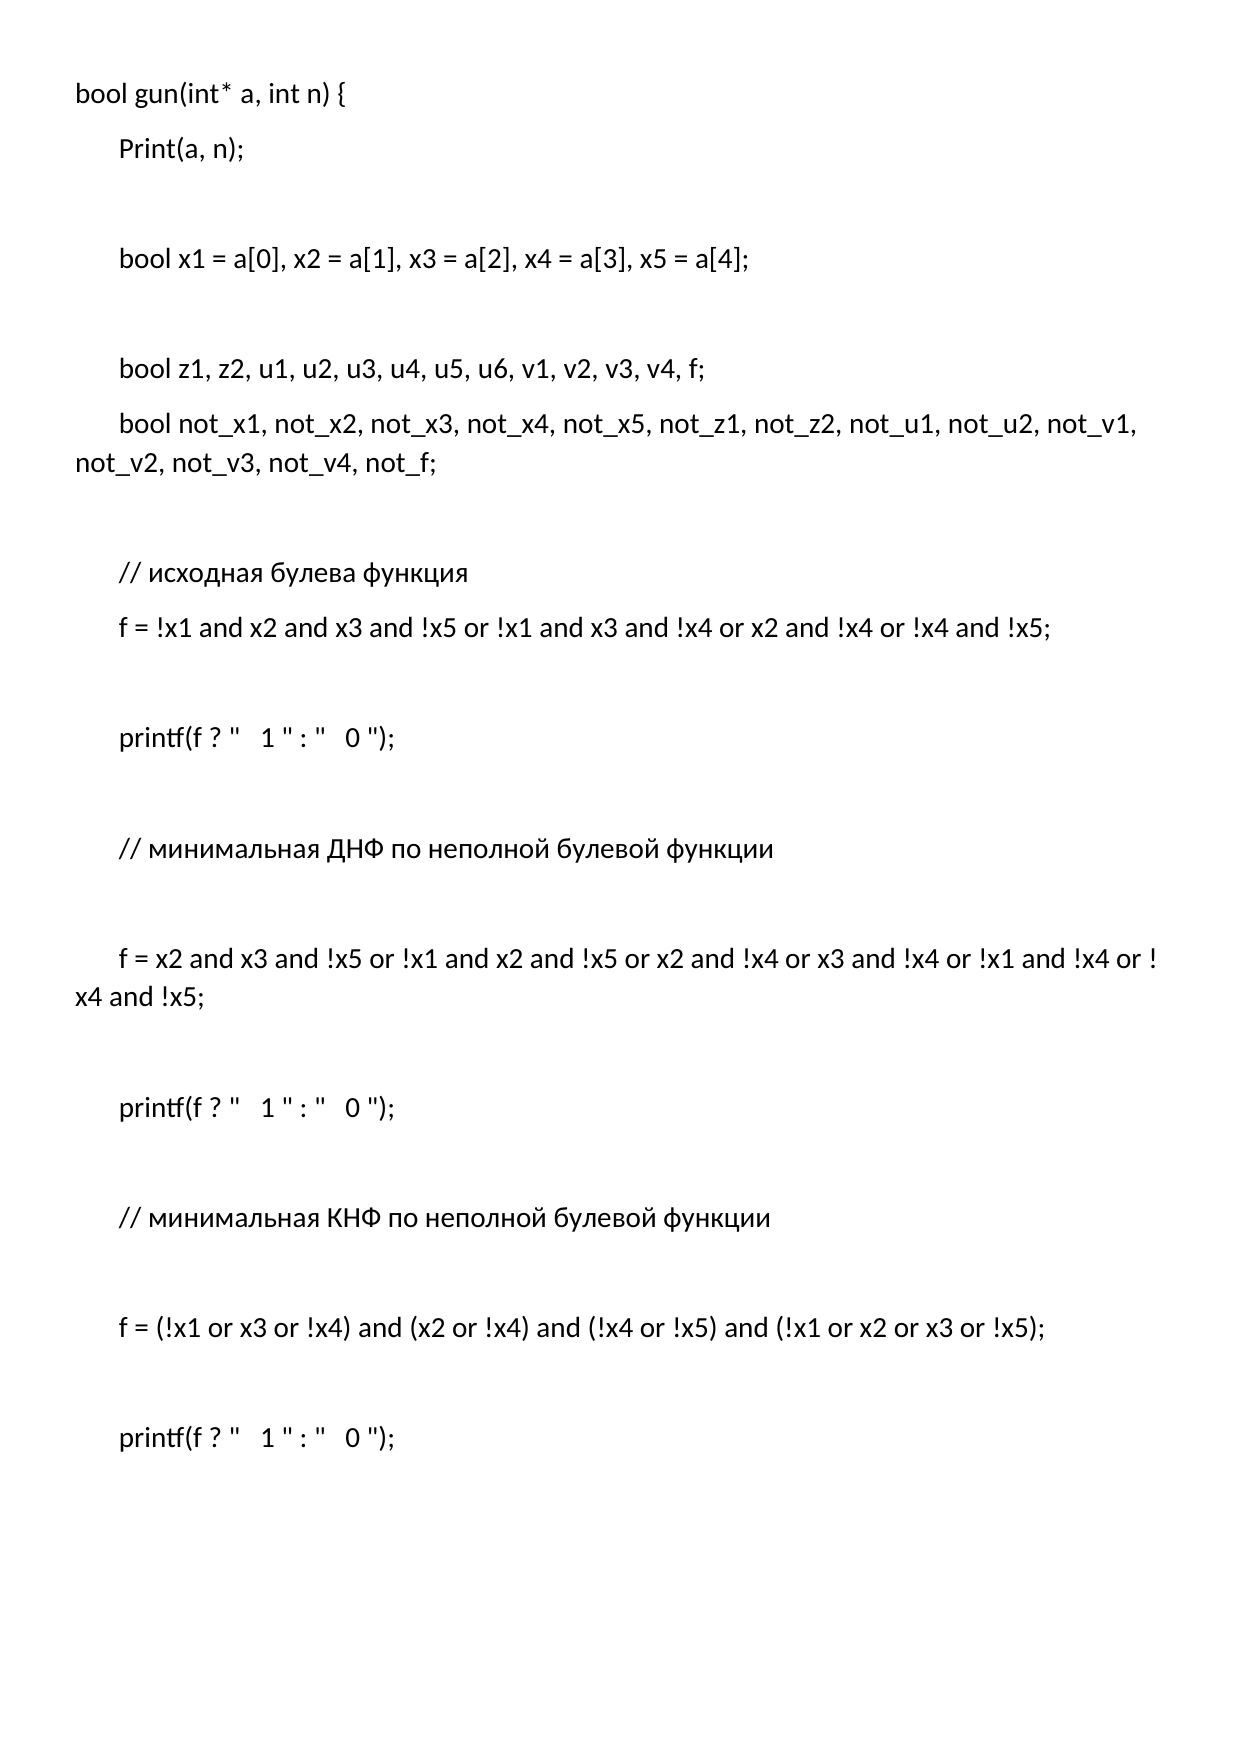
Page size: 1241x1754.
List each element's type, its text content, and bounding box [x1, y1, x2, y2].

list printf(f ? " 1 " : " 0 "); [75, 1089, 1165, 1124]
list f = !x1 and x2 and x3 and !x5 or !x1 and x3 and !x4 or x2 and !x4 or !x4 and !x5; [75, 609, 1165, 645]
list bool x1 = a[0], x2 = a[1], x3 = a[2], x4 = a[3], x5 = a[4]; [75, 240, 1165, 276]
list // минимальная КНФ по неполной булевой функции [75, 1199, 1165, 1234]
list f = (!x1 or x3 or !x4) and (x2 or !x4) and (!x4 or !x5) and (!x1 or x2 or x3 or !x5); [75, 1309, 1165, 1345]
list bool z1, z2, u1, u2, u3, u4, u5, u6, v1, v2, v3, v4, f; [75, 351, 1165, 386]
list Print(a, n); [75, 130, 1165, 166]
list printf(f ? " 1 " : " 0 "); [75, 719, 1165, 755]
list // исходная булева функция [75, 554, 1165, 590]
list f = x2 and x3 and !x5 or !x1 and x2 and !x5 or x2 and !x4 or x3 and !x4 or !x1 and !x4 or !x4 and !x5; [75, 940, 1165, 1014]
list bool not_x1, not_x2, not_x3, not_x4, not_x5, not_z1, not_z2, not_u1, not_u2, not_v1, not_v2, not_v3, not_v4, not_f; [75, 406, 1165, 480]
list // минимальная ДНФ по неполной булевой функции [75, 830, 1165, 865]
list printf(f ? " 1 " : " 0 "); [75, 1419, 1165, 1455]
list bool gun(int* a, int n) { [75, 75, 1165, 111]
